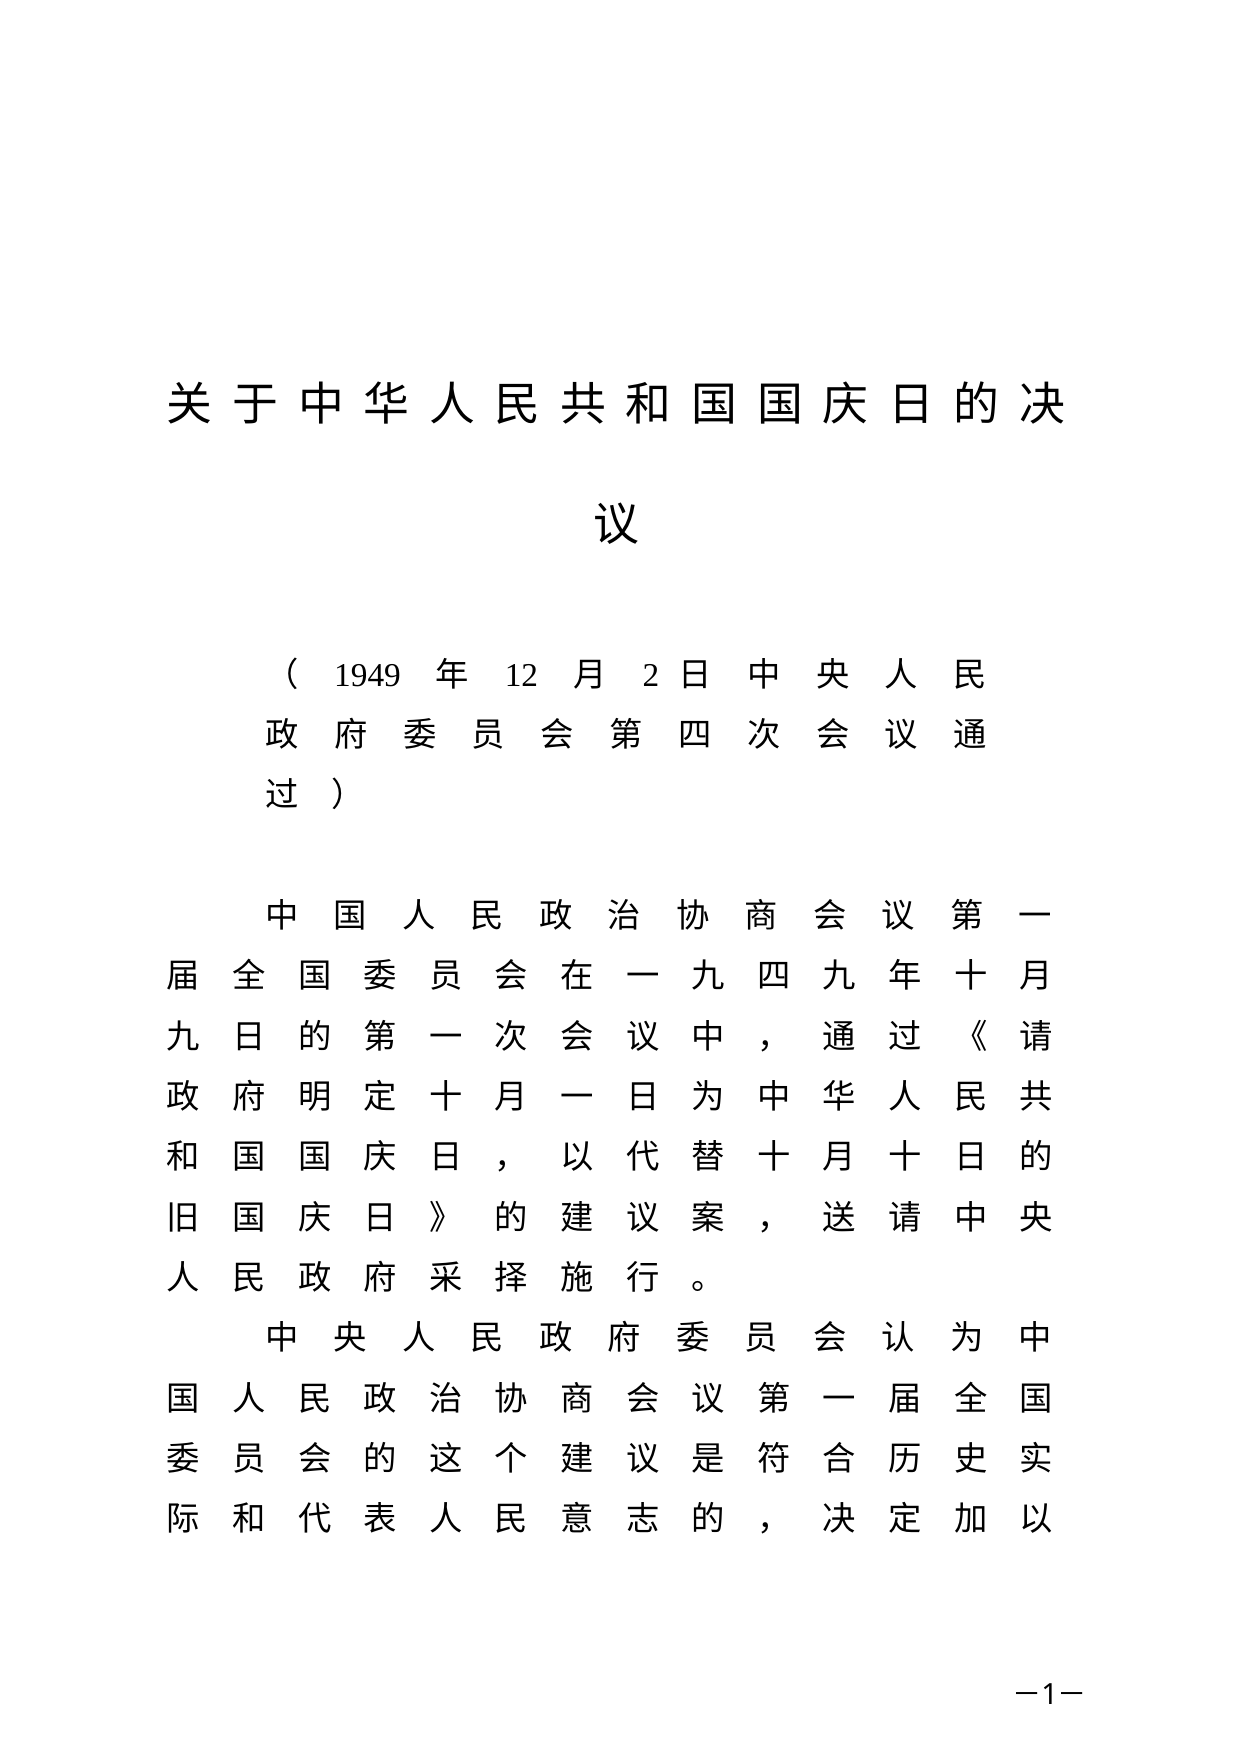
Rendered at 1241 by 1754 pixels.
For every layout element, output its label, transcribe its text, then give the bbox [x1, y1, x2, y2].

text （1949年12月2日中央人民政府委员会第四次会议通过） [232, 642, 1019, 822]
text 关于中华人民共和国国庆日的决议 [167, 340, 1085, 581]
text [167, 1305, 1085, 1546]
text 中国人民政治协商会议第一届全国委员会在一九四九年十月九日的第一次会议中，通过《请政府明定十月一日为中华人民共和国国庆日，以代替十月十日的旧国庆日》的建议案，送请中央人民政府采择施行。 [167, 883, 1085, 1305]
